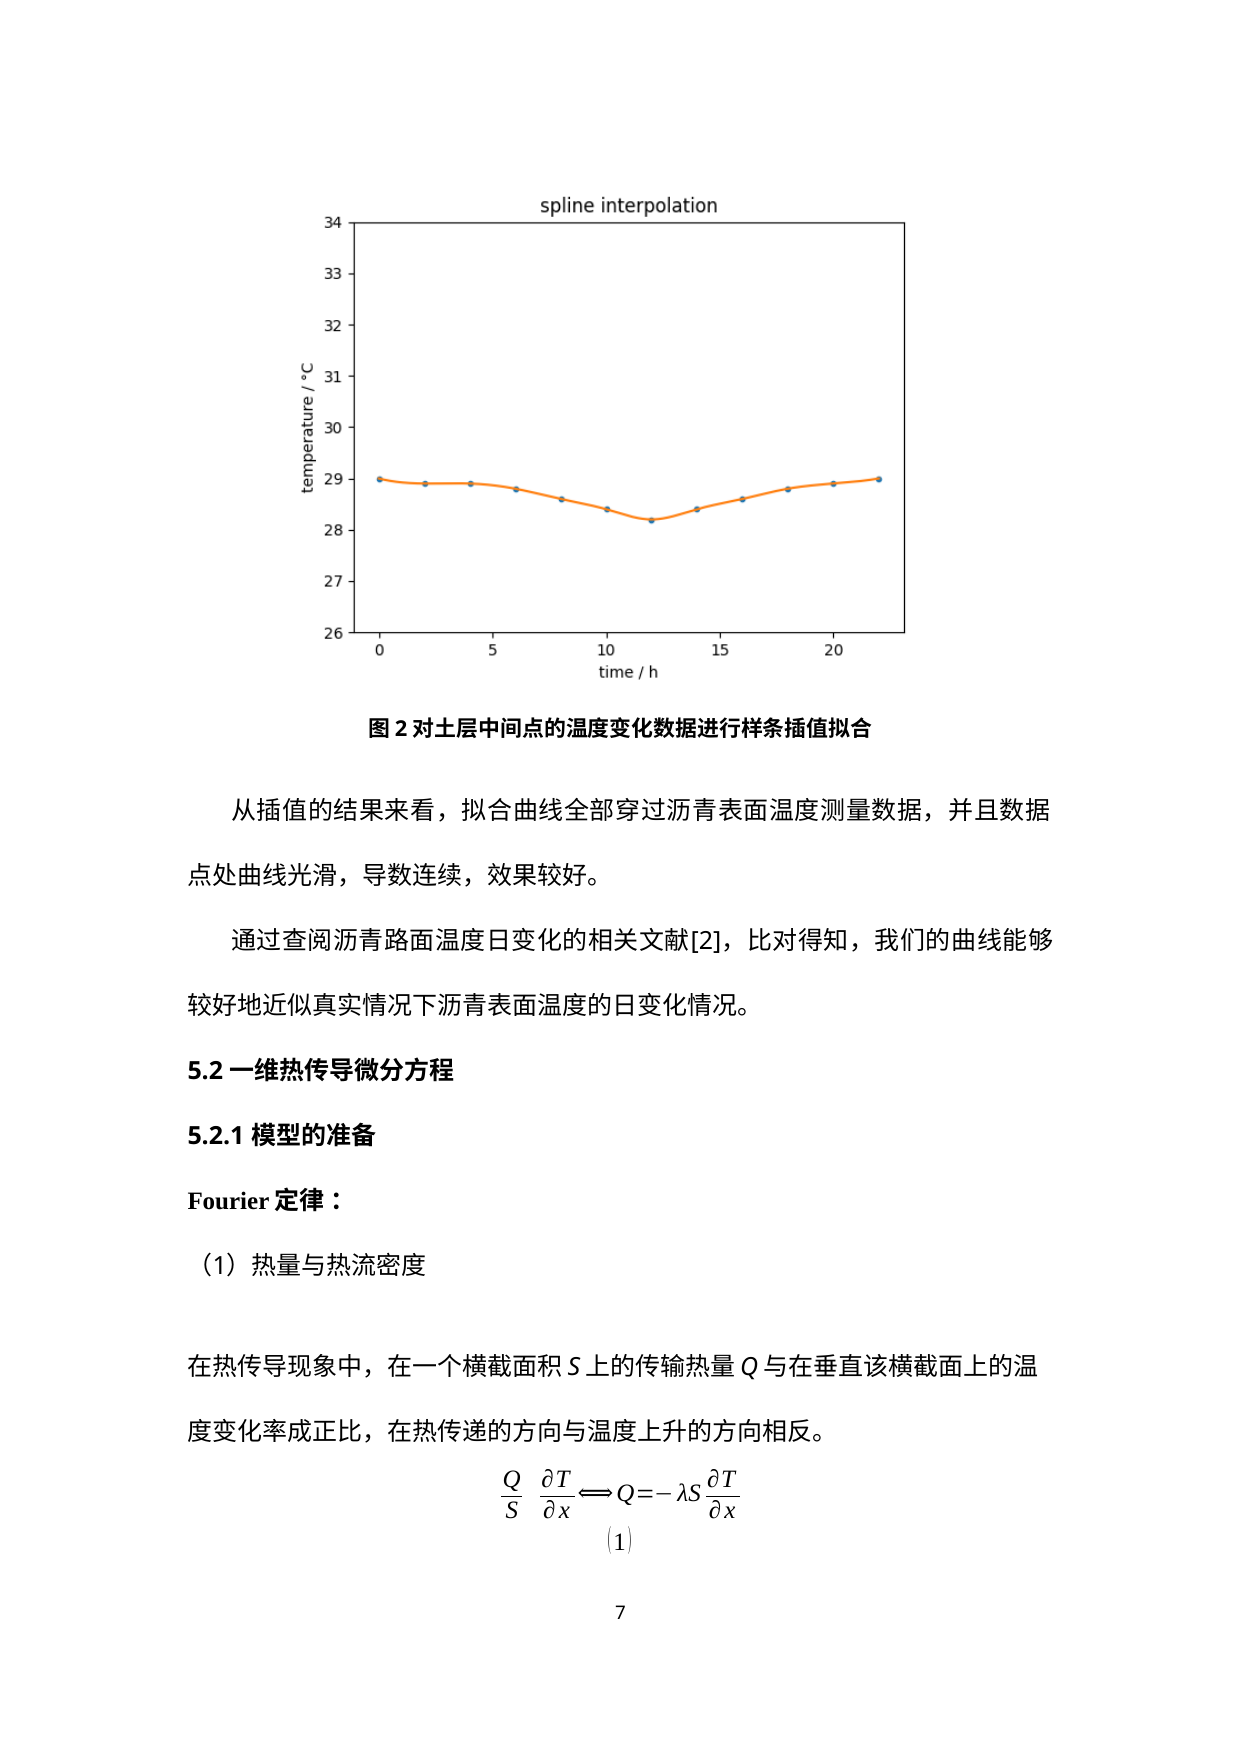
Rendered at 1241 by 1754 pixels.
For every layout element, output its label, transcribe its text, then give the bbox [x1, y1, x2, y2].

picture [265, 158, 975, 691]
text 在热传导现象中，在一个横截面积S上的传输热量Q与在垂直该横截面上的温度变化率成正比，在热传递的方向与温度上升的方向相反。 [187, 1332, 1053, 1462]
text 通过查阅沥青路面温度日变化的相关文献[2]，比对得知，我们的曲线能够较好地近似真实情况下沥青表面温度的日变化情况。 [187, 906, 1053, 1036]
text 图2 对土层中间点的温度变化数据进行样条插值拟合 [187, 711, 1053, 744]
text 5.2.1 模型的准备 [187, 1101, 1053, 1166]
text Fourier定律 ： [187, 1166, 1053, 1231]
text 从插值的结果来看，拟合曲线全部穿过沥青表面温度测量数据，并且数据点处曲线光滑，导数连续，效果较好。 [187, 776, 1053, 906]
text （1）热量与热流密度 [187, 1231, 1053, 1296]
text 5.2 一维热传导微分方程 [187, 1036, 1053, 1101]
